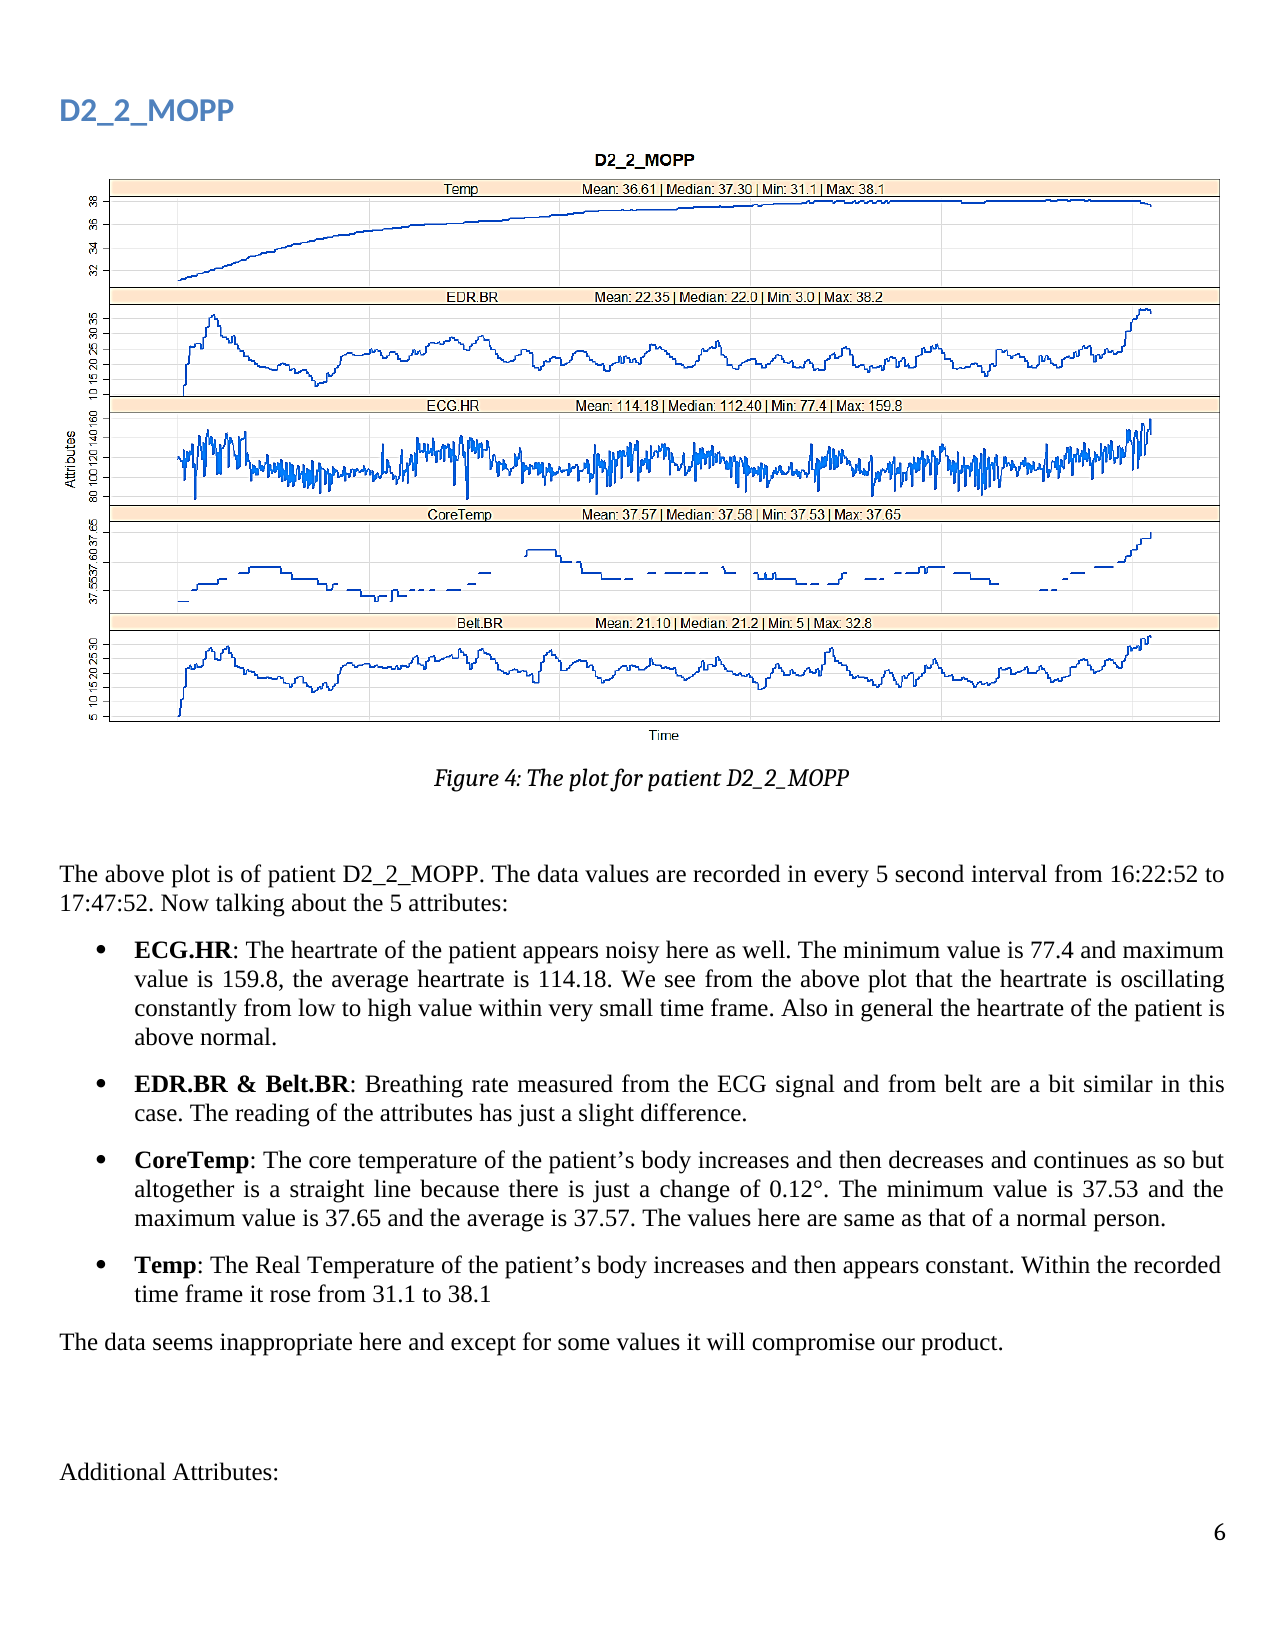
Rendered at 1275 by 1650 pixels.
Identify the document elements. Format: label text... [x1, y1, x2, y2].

text Figure 4: The plot for patient D2_2_MOPP [59, 764, 1226, 793]
text The above plot is of patient D2_2_MOPP. The data values are recorded in every 5 second interval from 16:22:52 to 17:47:52. Now talking about the 5 attributes: [59, 859, 1226, 917]
subtitle D2_2_MOPP [59, 89, 1226, 129]
list ECG.HR: The heartrate of the patient appears noisy here as well. The minimum value is 77.4 and maximum value is 159.8, the average heartrate is 114.18. We see from the above plot that the heartrate is oscillating constantly from low to high value within very small time frame. Also in general the heartrate of the patient is above normal. [97, 935, 1226, 1050]
list Temp: The Real Temperature of the patient’s body increases and then appears constant. Within the recorded time frame it rose from 31.1 to 38.1 [97, 1250, 1226, 1308]
text Additional Attributes: [59, 1457, 1226, 1485]
picture [59, 148, 1226, 746]
list CoreTemp: The core temperature of the patient’s body increases and then decreases and continues as so but altogether is a straight line because there is just a change of 0.12°. The minimum value is 37.53 and the maximum value is 37.65 and the average is 37.57. The values here are same as that of a normal person. [97, 1145, 1226, 1232]
text The data seems inappropriate here and except for some values it will compromise our product. [59, 1327, 1226, 1355]
list EDR.BR & Belt.BR: Breathing rate measured from the ECG signal and from belt are a bit similar in this case. The reading of the attributes has just a slight difference. [97, 1069, 1226, 1127]
